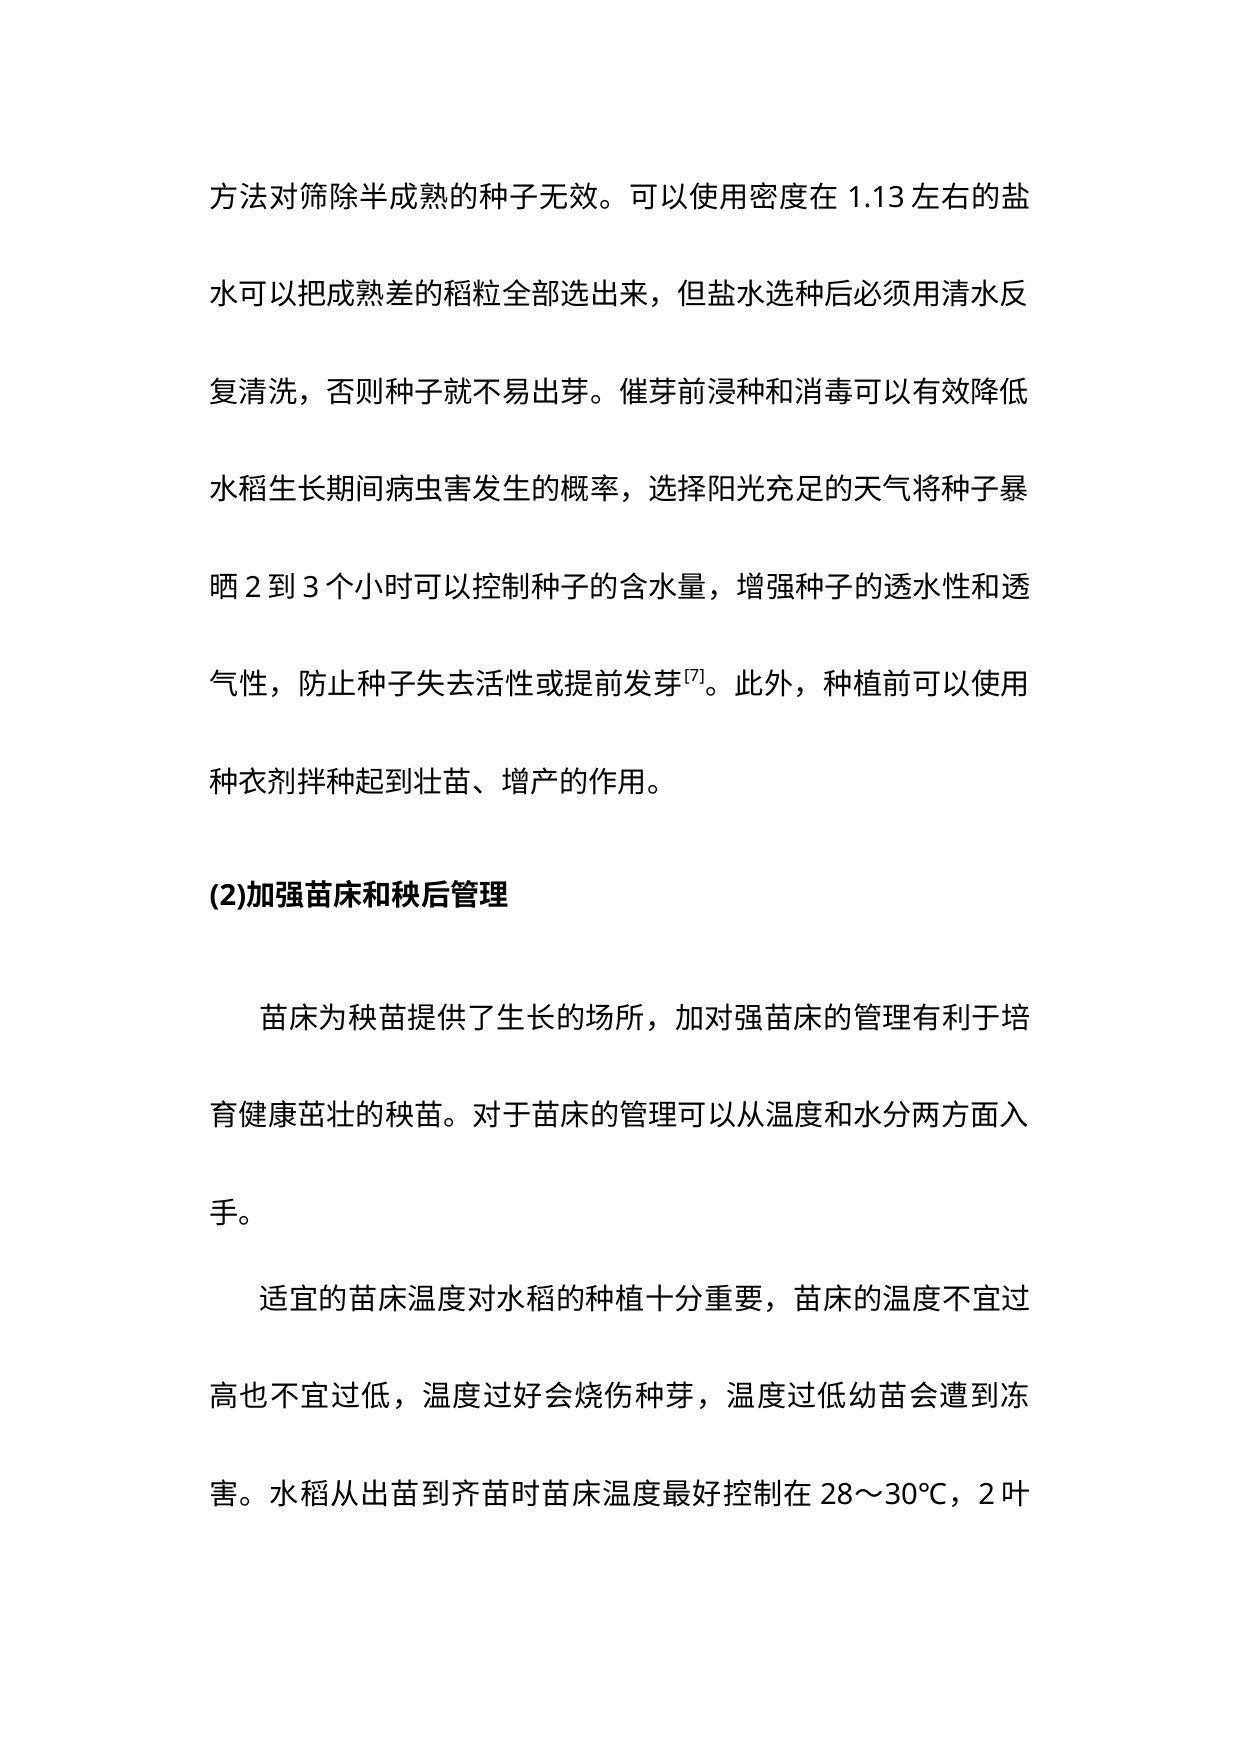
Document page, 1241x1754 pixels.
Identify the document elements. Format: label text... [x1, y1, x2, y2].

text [209, 162, 1031, 812]
subtitle (2)加强苗床和秧后管理 [209, 860, 1031, 925]
text 苗床为秧苗提供了生长的场所，加对强苗床的管理有利于培育健康茁壮的秧苗。对于苗床的管理可以从温度和水分两方面入手。 [209, 983, 1031, 1243]
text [209, 1264, 1031, 1524]
